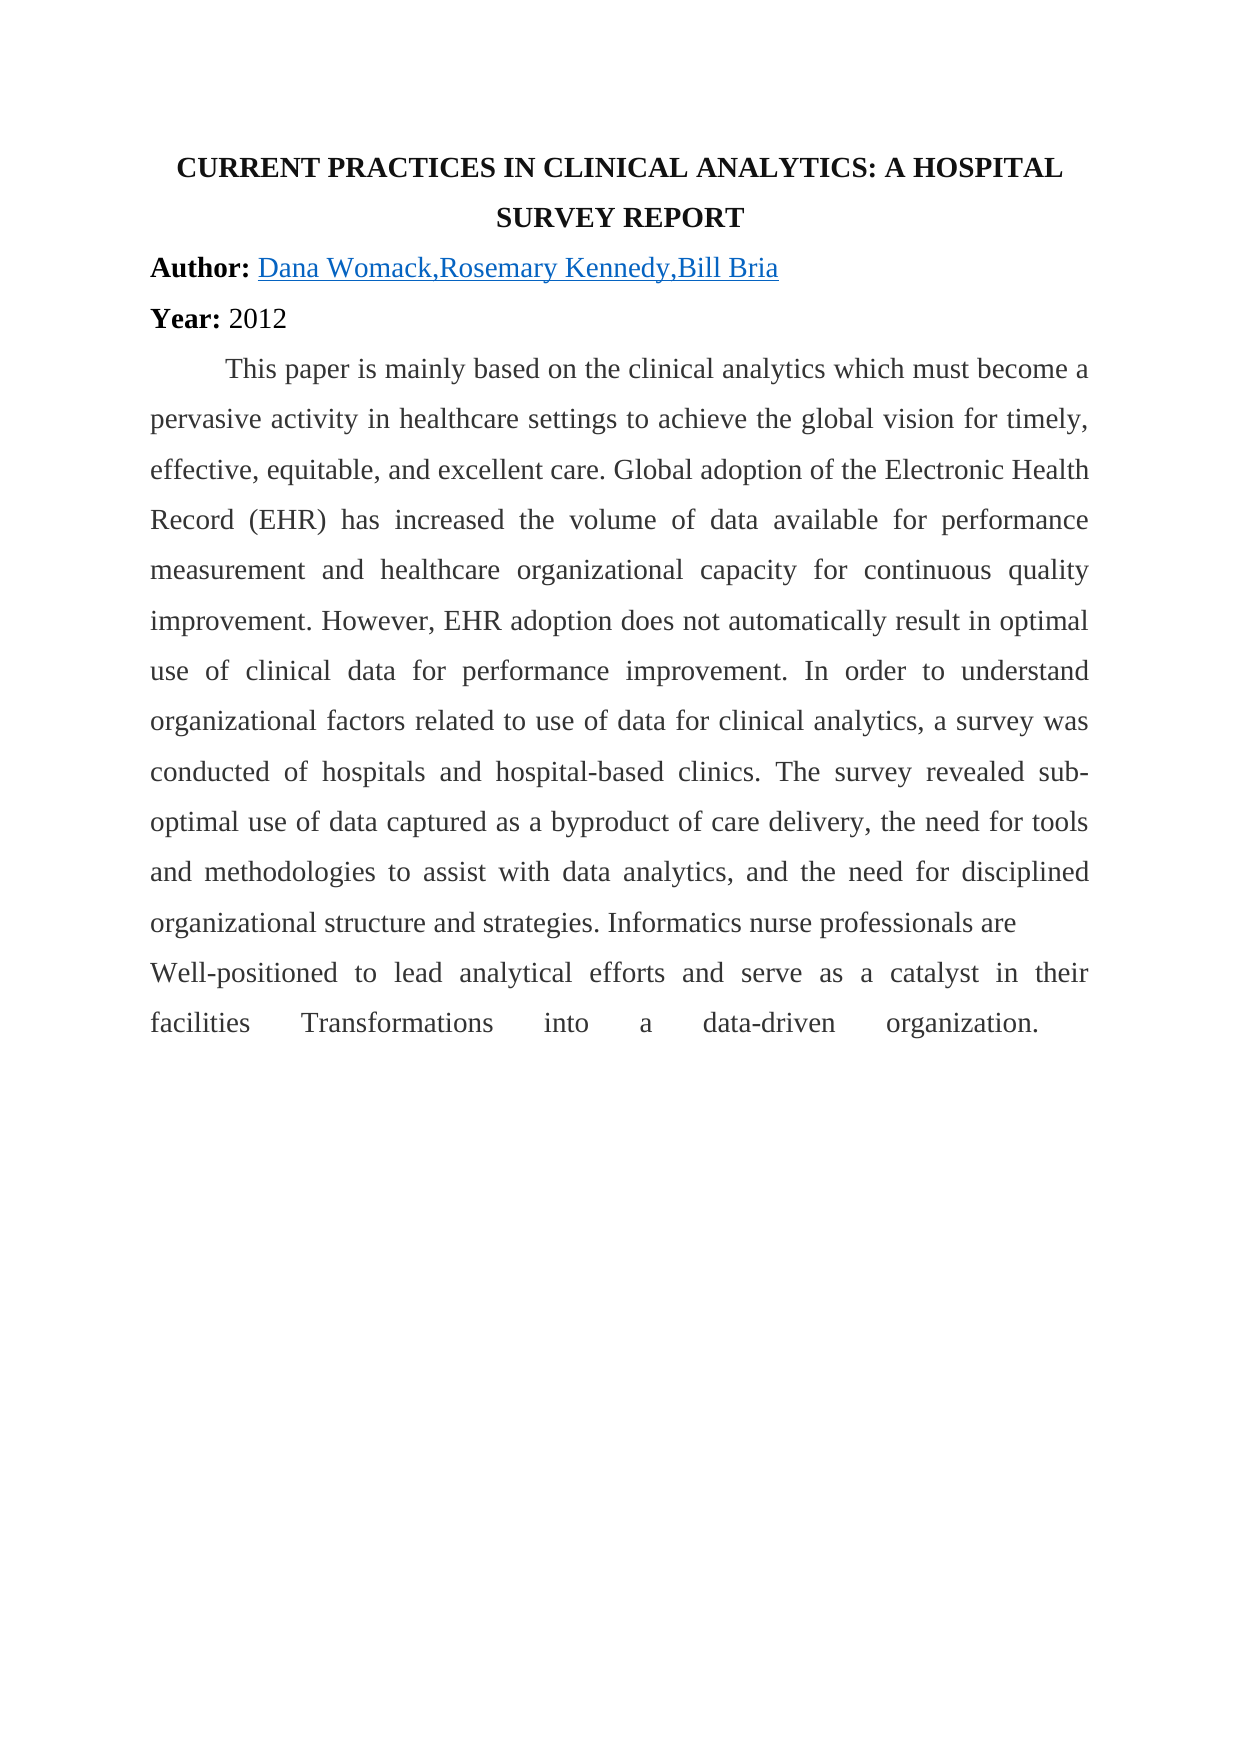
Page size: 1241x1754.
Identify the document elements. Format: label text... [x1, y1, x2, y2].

text Well-positioned to lead analytical efforts and serve as a catalyst in their facilities Transformations into a data-driven organization. [150, 955, 1090, 1081]
subtitle CURRENT PRACTICES IN CLINICAL ANALYTICS: A HOSPITAL SURVEY REPORT [150, 150, 1090, 234]
text Author: Dana Womack,Rosemary Kennedy,Bill Bria [150, 251, 1090, 284]
text This paper is mainly based on the clinical analytics which must become a pervasive activity in healthcare settings to achieve the global vision for timely, effective, equitable, and excellent care. Global adoption of the Electronic Health Record (EHR) has increased the volume of data available for performance measurement and healthcare organizational capacity for continuous quality improvement. However, EHR adoption does not automatically result in optimal use of clinical data for performance improvement. In order to understand organizational factors related to use of data for clinical analytics, a survey was conducted of hospitals and hospital-based clinics. The survey revealed sub-optimal use of data captured as a byproduct of care delivery, the need for tools and methodologies to assist with data analytics, and the need for disciplined organizational structure and strategies. Informatics nurse professionals are [150, 351, 1090, 938]
text Year: 2012 [150, 301, 1090, 334]
